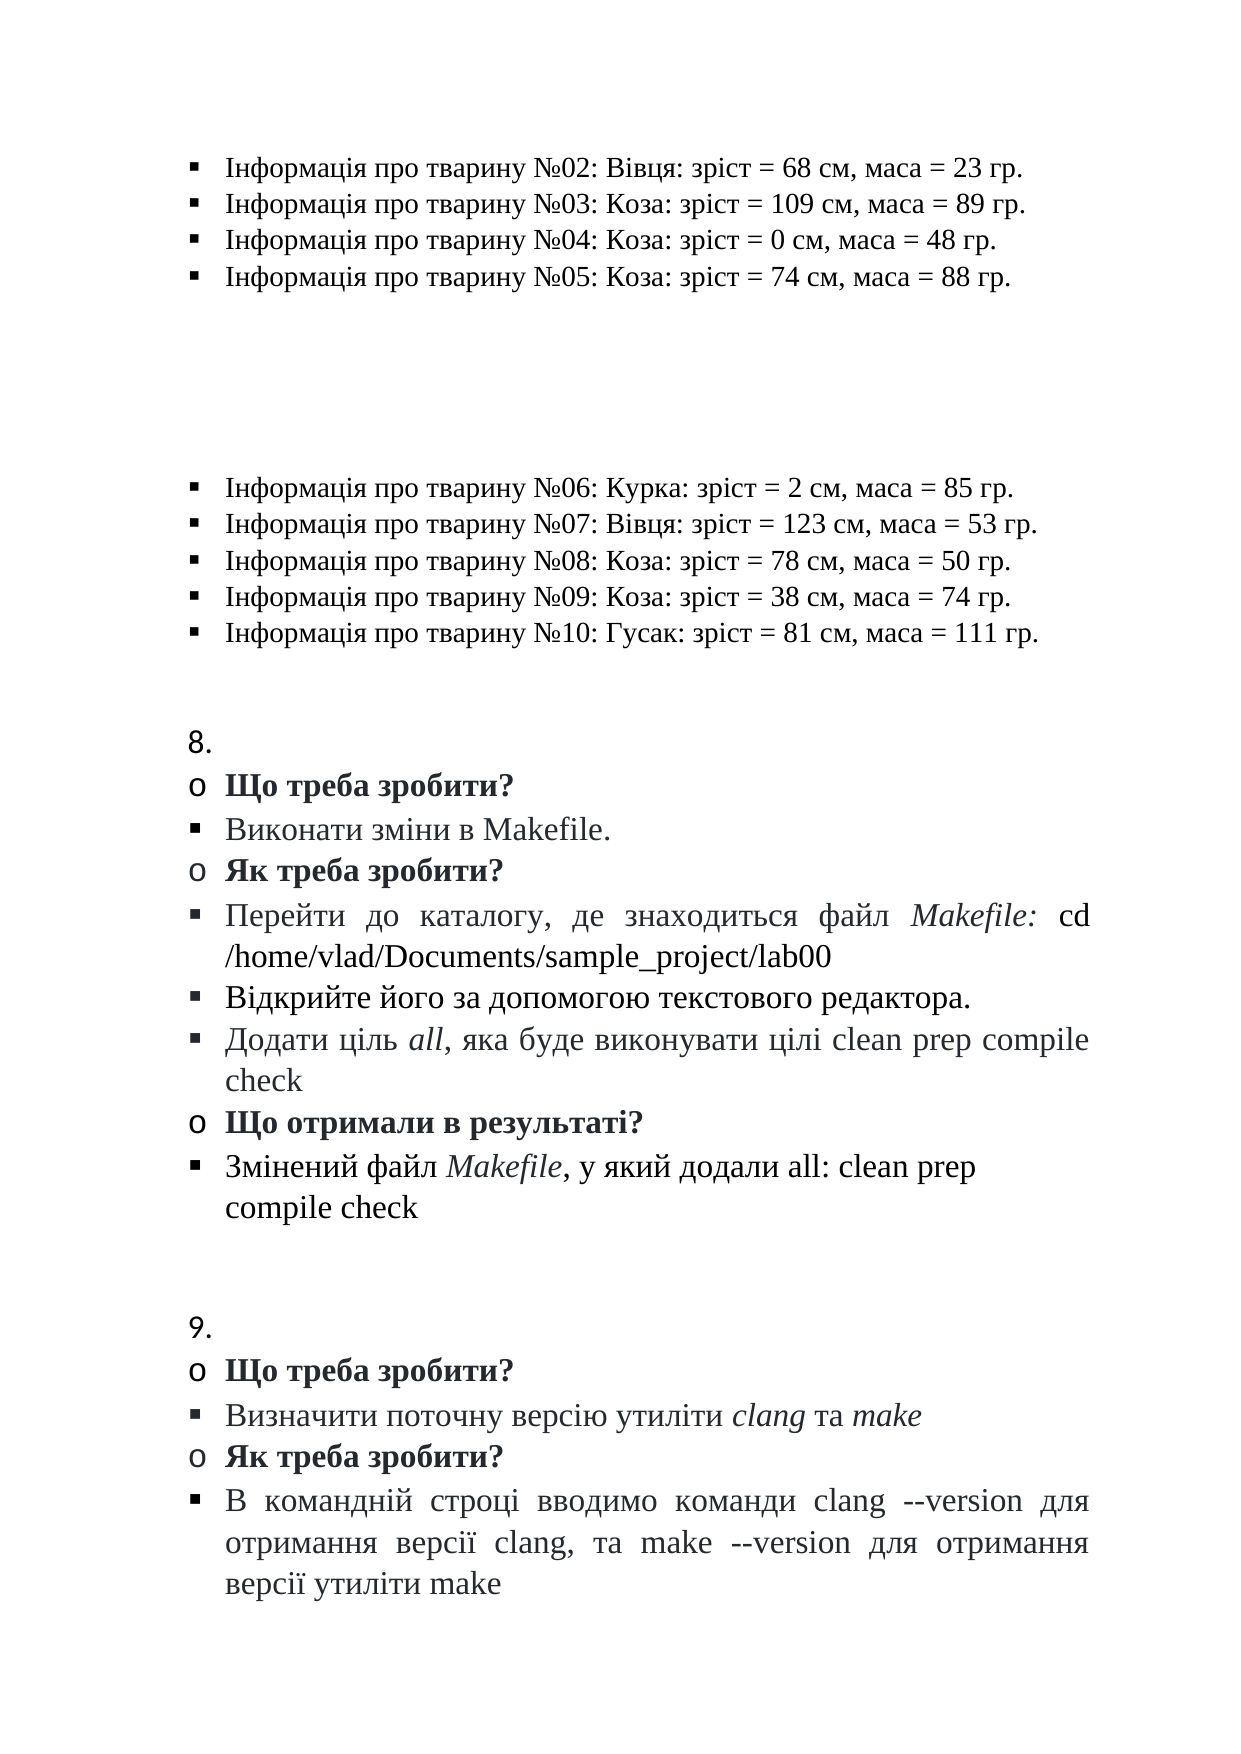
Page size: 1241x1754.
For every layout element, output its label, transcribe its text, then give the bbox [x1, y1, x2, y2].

list Що отримали в результаті? [187, 1102, 1090, 1143]
list Інформація про тварину №05: Коза: зріст = 74 см, маса = 88 гр. [187, 259, 1090, 292]
list Перейти до каталогу, де знаходиться файл Makefile: cd /home/vlad/Documents/sample_project/lab00 [187, 895, 1090, 975]
list Інформація про тварину №08: Коза: зріст = 78 см, маса = 50 гр. [187, 543, 1090, 576]
list Як треба зробити? [187, 1436, 1090, 1477]
list Інформація про тварину №02: Вівця: зріст = 68 см, маса = 23 гр. [187, 150, 1090, 184]
list Додати ціль all, яка буде виконувати цілі clean prep compile check [187, 1019, 1090, 1099]
list Що треба зробити? [187, 765, 1090, 806]
list Інформація про тварину №06: Курка: зріст = 2 см, маса = 85 гр. [187, 470, 1090, 504]
list Інформація про тварину №10: Гусак: зріст = 81 см, маса = 111 гр. [187, 615, 1090, 649]
list В командній строці вводимо команди clang --version для отримання версії clang, та make --version для отримання версії утиліти make [187, 1481, 1090, 1602]
list Інформація про тварину №04: Коза: зріст = 0 см, маса = 48 гр. [187, 222, 1090, 256]
list Інформація про тварину №03: Коза: зріст = 109 см, маса = 89 гр. [187, 186, 1090, 220]
list Відкрийте його за допомогою текстового редактора. [187, 978, 1090, 1016]
list Інформація про тварину №09: Коза: зріст = 38 см, маса = 74 гр. [187, 579, 1090, 612]
list Інформація про тварину №07: Вівця: зріст = 123 см, маса = 53 гр. [187, 506, 1090, 540]
list Визначити поточну версію утиліти clang та make [187, 1395, 1090, 1433]
list Як треба зробити? [187, 851, 1090, 892]
list Виконати зміни в Makefile. [187, 809, 1090, 848]
list Змінений файл Makefile, у який додали all: clean prep compile check [187, 1146, 1090, 1226]
list Що треба зробити? [187, 1350, 1090, 1392]
